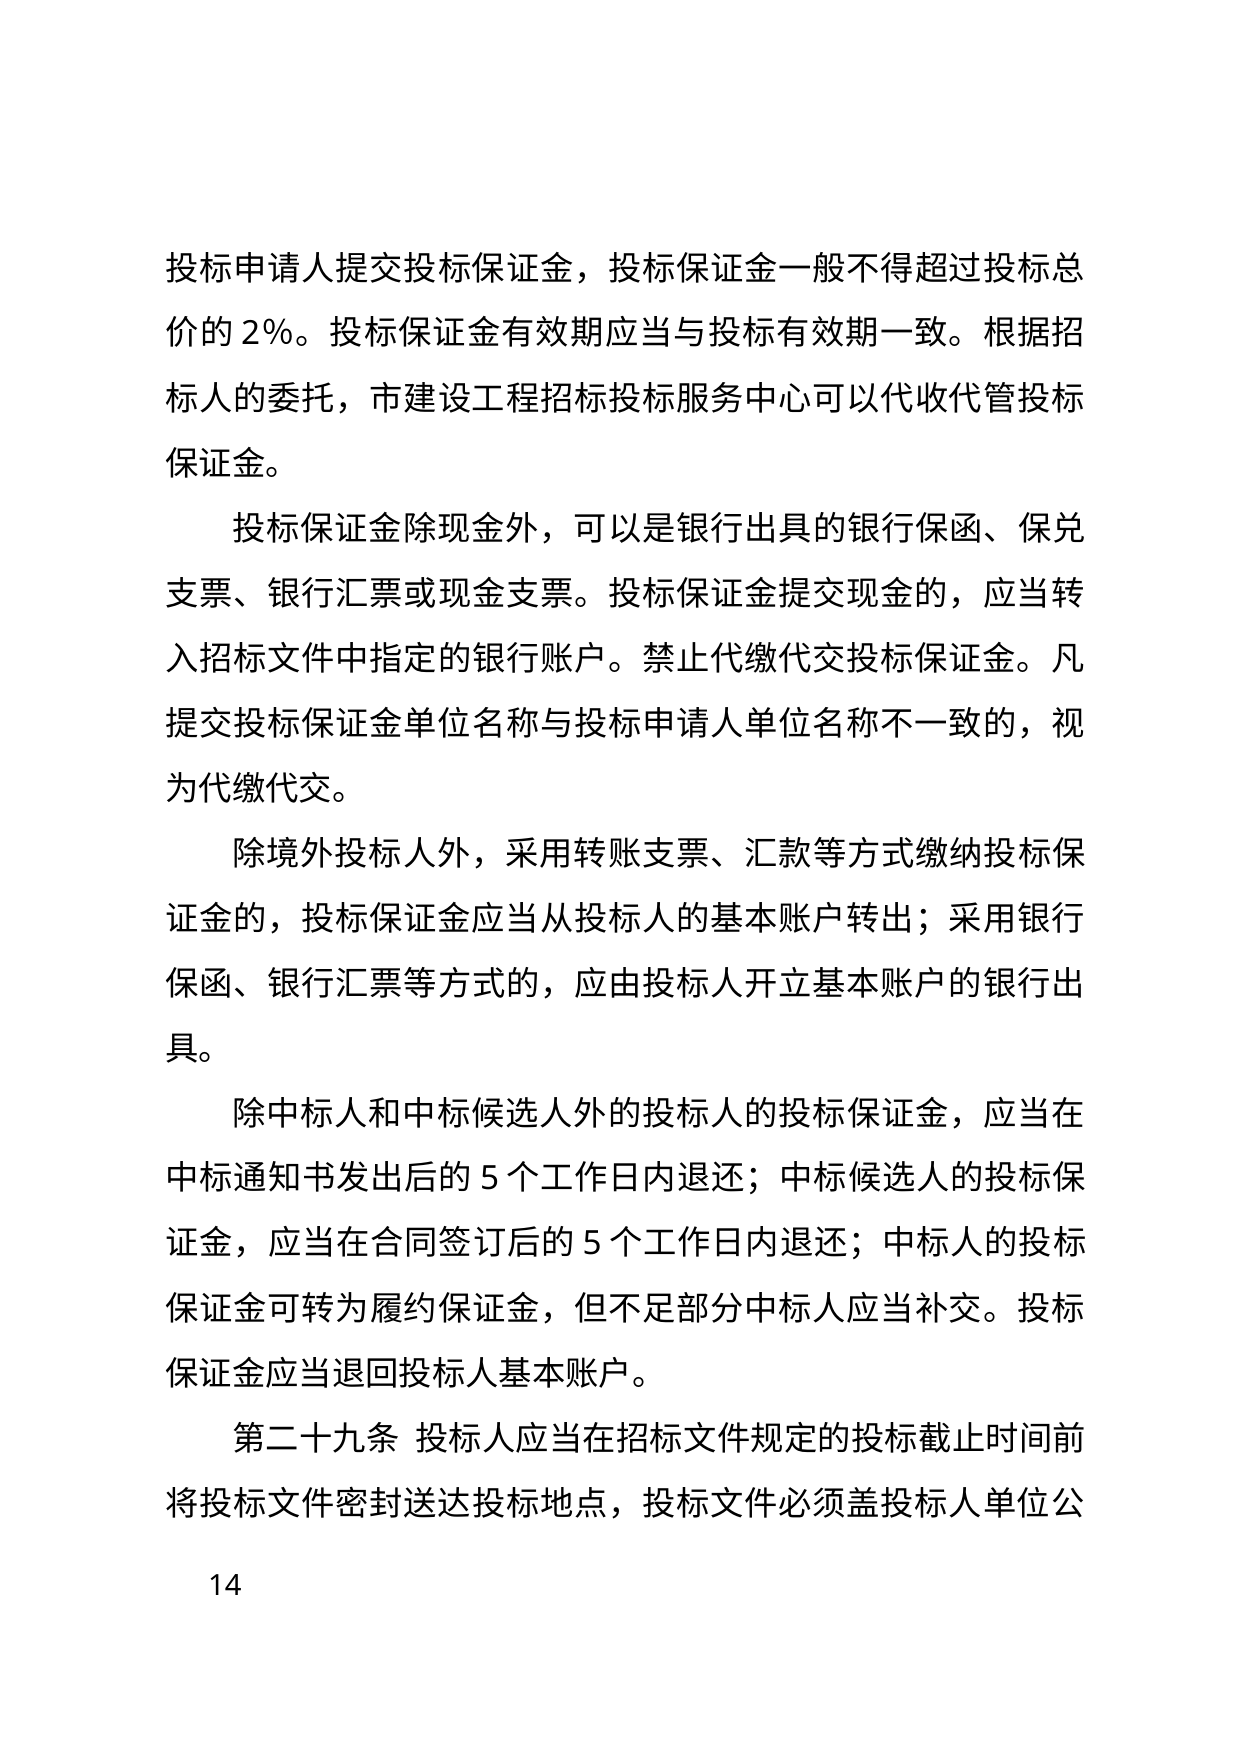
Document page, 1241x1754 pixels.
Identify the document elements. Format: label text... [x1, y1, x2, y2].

text 投标保证金除现金外，可以是银行出具的银行保函、保兑支票、银行汇票或现金支票。投标保证金提交现金的，应当转入招标文件中指定的银行账户。禁止代缴代交投标保证金。凡提交投标保证金单位名称与投标申请人单位名称不一致的，视为代缴代交。 [165, 493, 1087, 818]
text 除中标人和中标候选人外的投标人的投标保证金，应当在中标通知书发出后的5个工作日内退还；中标候选人的投标保证金，应当在合同签订后的5个工作日内退还；中标人的投标保证金可转为履约保证金，但不足部分中标人应当补交。投标保证金应当退回投标人基本账户。 [165, 1078, 1087, 1403]
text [165, 233, 1087, 493]
text 除境外投标人外，采用转账支票、汇款等方式缴纳投标保证金的，投标保证金应当从投标人的基本账户转出；采用银行保函、银行汇票等方式的，应由投标人开立基本账户的银行出具。 [165, 818, 1087, 1078]
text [165, 1403, 1087, 1533]
